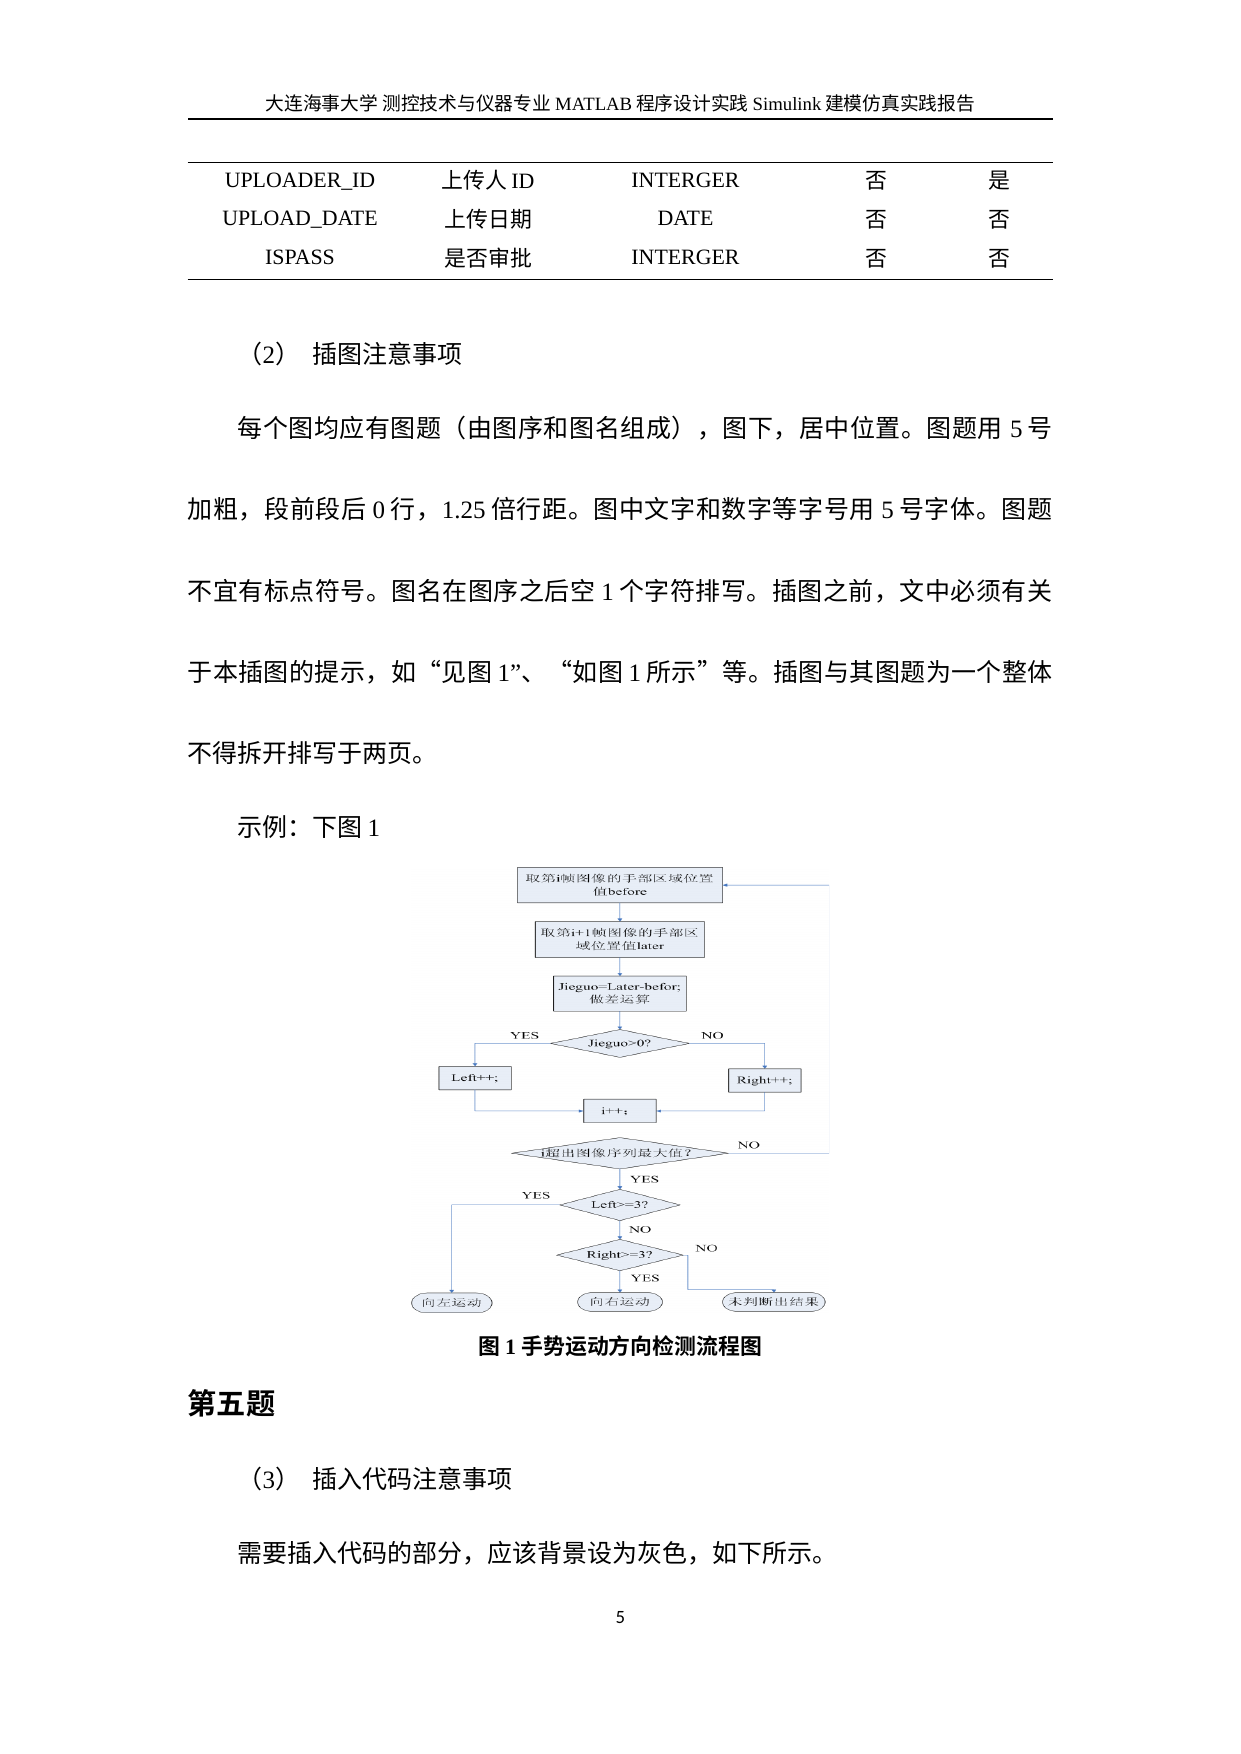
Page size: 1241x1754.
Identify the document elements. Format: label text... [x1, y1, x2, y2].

text 第五题 [187, 1369, 1053, 1434]
table_cell ISPASS [188, 241, 412, 279]
table_cell INTERGER [564, 163, 807, 202]
text 需要插入代码的部分，应该背景设为灰色，如下所示。 [187, 1519, 1053, 1584]
table_cell UPLOADER_ID [188, 163, 412, 202]
table_cell DATE [564, 202, 807, 241]
table_cell 否 [945, 202, 1053, 241]
text 示例：下图1 [187, 793, 1053, 858]
table_cell 上传人ID [412, 163, 563, 202]
table_cell UPLOAD_DATE [188, 202, 412, 241]
table_cell 是 [945, 163, 1053, 202]
table_cell INTERGER [564, 241, 807, 279]
table_cell 否 [807, 163, 945, 202]
list 插图注意事项 [237, 320, 1053, 385]
picture [411, 867, 830, 1313]
table_cell 上传日期 [412, 202, 563, 241]
list 插入代码注意事项 [237, 1445, 1053, 1510]
table_cell 否 [945, 241, 1053, 279]
table_cell 否 [807, 202, 945, 241]
text 每个图均应有图题（由图序和图名组成），图下，居中位置。图题用5号加粗，段前段后0行，1.25倍行距。图中文字和数字等字号用5号字体。图题不宜有标点符号。图名在图序之后空1个字符排写。插图之前，文中必须有关于本插图的提示，如“见图1”、“如图1所示”等。插图与其图题为一个整体，不得拆开排写于两页。 [187, 394, 1053, 784]
table_cell 否 [807, 241, 945, 279]
text 图1 手势运动方向检测流程图 [187, 1329, 1053, 1361]
table_cell 是否审批 [412, 241, 563, 279]
